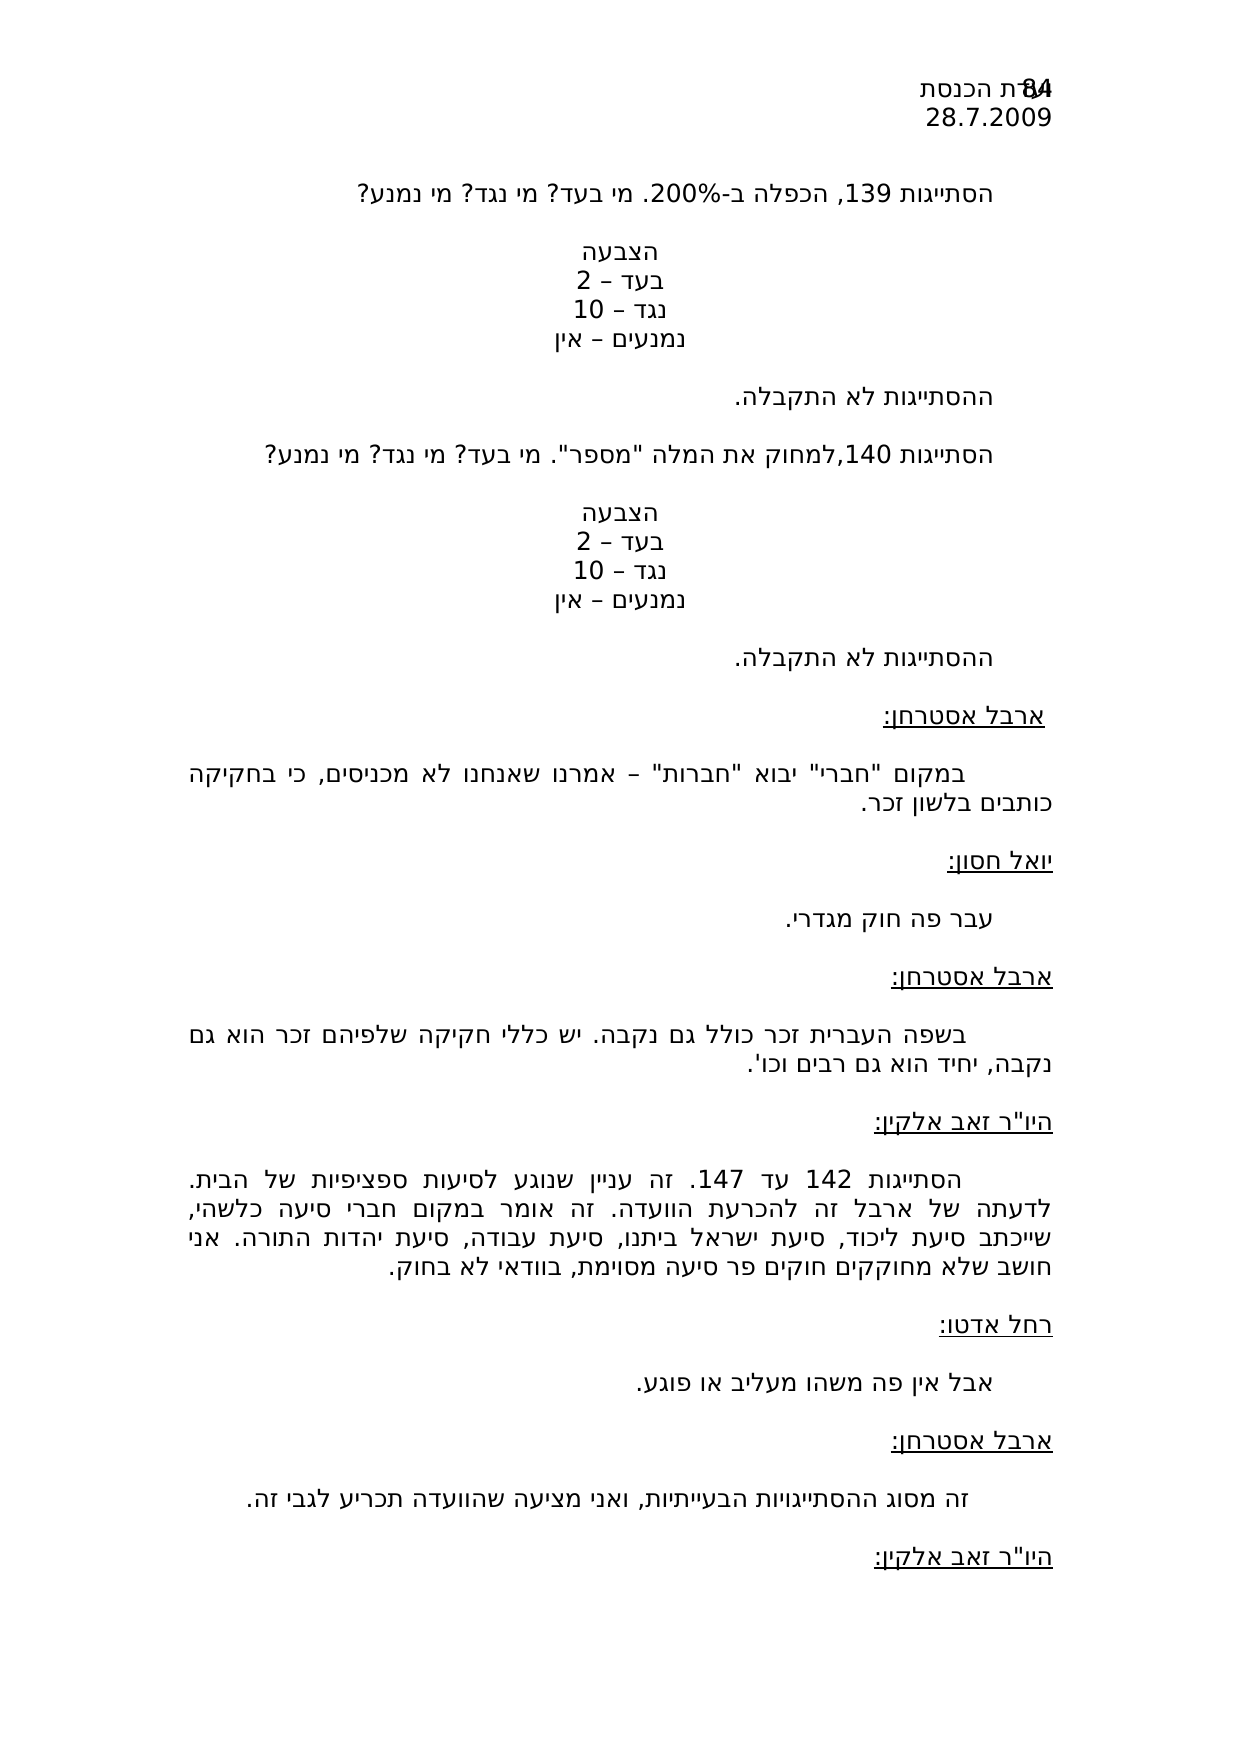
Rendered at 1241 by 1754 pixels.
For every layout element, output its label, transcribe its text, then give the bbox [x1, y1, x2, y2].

text הצבעה [187, 498, 1053, 527]
text ארבל אסטרחן: [187, 701, 1053, 730]
text הצבעה [187, 237, 1053, 266]
text הסתייגות 140,למחוק את המלה "מספר". מי בעד? מי נגד? מי נמנע? [187, 440, 1053, 469]
text היו"ר זאב אלקין: [187, 1107, 1053, 1136]
text בעד – 2 [187, 266, 1053, 295]
text יואל חסון: [187, 846, 1053, 875]
text נמנעים – אין [187, 324, 1053, 353]
text בעד – 2 [187, 527, 1053, 556]
text נגד – 10 [187, 295, 1053, 324]
text הסתייגות 142 עד 147. זה עניין שנוגע לסיעות ספציפיות של הבית. לדעתה של ארבל זה להכרעת הוועדה. זה אומר במקום חברי סיעה כלשהי, שייכתב סיעת ליכוד, סיעת ישראל ביתנו, סיעת עבודה, סיעת יהדות התורה. אני חושב שלא מחוקקים חוקים פר סיעה מסוימת, בוודאי לא בחוק. [187, 1165, 1053, 1282]
text ארבל אסטרחן: [187, 962, 1053, 991]
text היו"ר זאב אלקין: [187, 1542, 1053, 1571]
text בשפה העברית זכר כולל גם נקבה. יש כללי חקיקה שלפיהם זכר הוא גם נקבה, יחיד הוא גם רבים וכו'. [187, 1020, 1053, 1078]
text במקום "חברי" יבוא "חברות" – אמרנו שאנחנו לא מכניסים, כי בחקיקה כותבים בלשון זכר. [187, 759, 1053, 817]
text ההסתייגות לא התקבלה. [187, 382, 1053, 411]
text רחל אדטו: [187, 1310, 1053, 1339]
text ההסתייגות לא התקבלה. [187, 643, 1053, 672]
text זה מסוג ההסתייגויות הבעייתיות, ואני מציעה שהוועדה תכריע לגבי זה. [187, 1484, 1053, 1513]
text נמנעים – אין [187, 585, 1053, 614]
text הסתייגות 139, הכפלה ב-200%. מי בעד? מי נגד? מי נמנע? [187, 179, 1053, 208]
text נגד – 10 [187, 556, 1053, 585]
text עבר פה חוק מגדרי. [187, 904, 1053, 933]
text אבל אין פה משהו מעליב או פוגע. [187, 1368, 1053, 1397]
text ארבל אסטרחן: [187, 1426, 1053, 1455]
